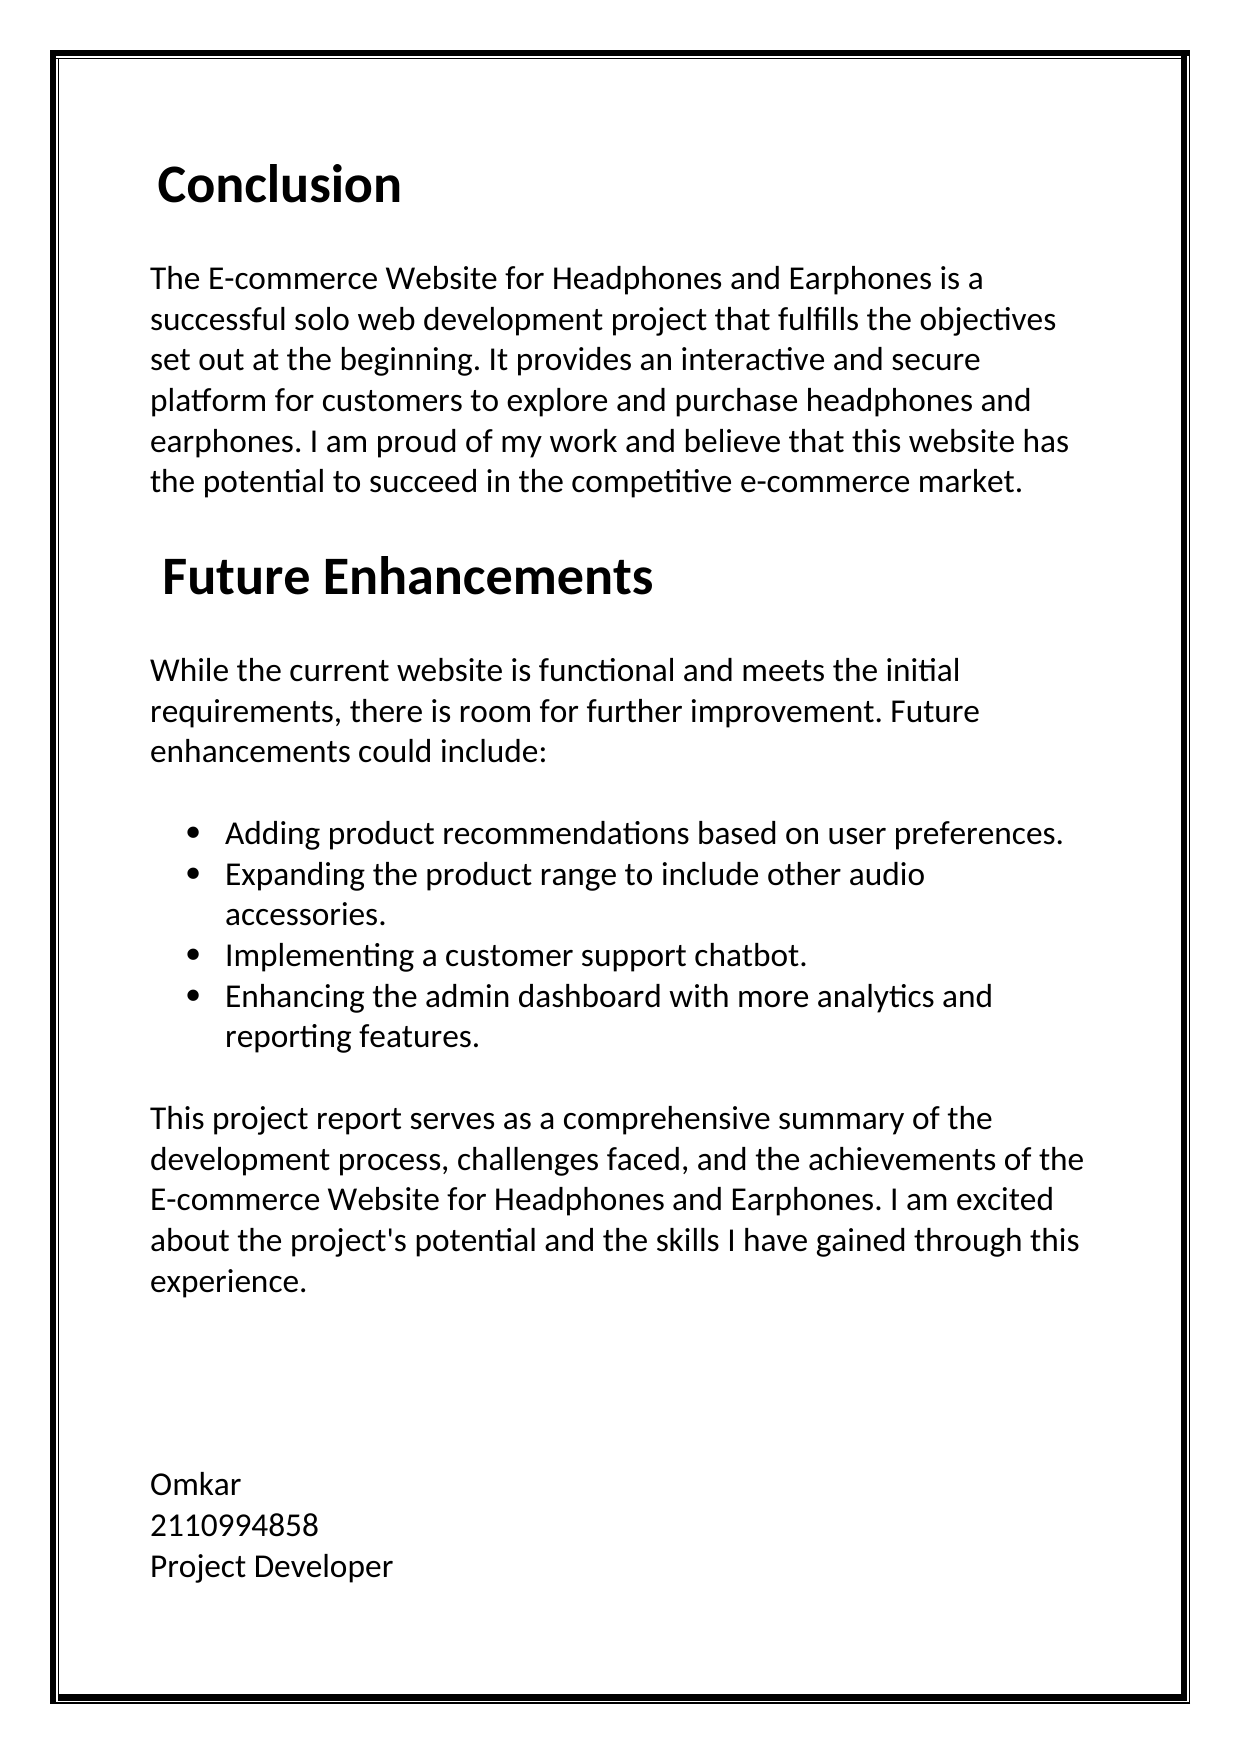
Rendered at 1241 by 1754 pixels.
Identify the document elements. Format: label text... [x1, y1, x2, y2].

text This project report serves as a comprehensive summary of the development process, challenges faced, and the achievements of the E-commerce Website for Headphones and Earphones. I am excited about the project's potential and the skills I have gained through this experience. [150, 1097, 1090, 1301]
list Implementing a customer support chatbot. [187, 934, 1090, 975]
text Omkar [150, 1463, 1090, 1504]
text 2110994858 [150, 1504, 1090, 1545]
list Enhancing the admin dashboard with more analytics and reporting features. [187, 975, 1090, 1056]
list Adding product recommendations based on user preferences. [187, 812, 1090, 852]
text Project Developer [150, 1545, 1090, 1586]
list Expanding the product range to include other audio accessories. [187, 852, 1090, 934]
text While the current website is functional and meets the initial requirements, there is room for further improvement. Future enhancements could include: [150, 649, 1090, 771]
text The E-commerce Website for Headphones and Earphones is a successful solo web development project that fulfills the objectives set out at the beginning. It provides an interactive and secure platform for customers to explore and purchase headphones and earphones. I am proud of my work and believe that this website has the potential to succeed in the competitive e-commerce market. [150, 257, 1090, 501]
text Future Enhancements [150, 542, 1090, 608]
text Conclusion [150, 150, 1090, 216]
